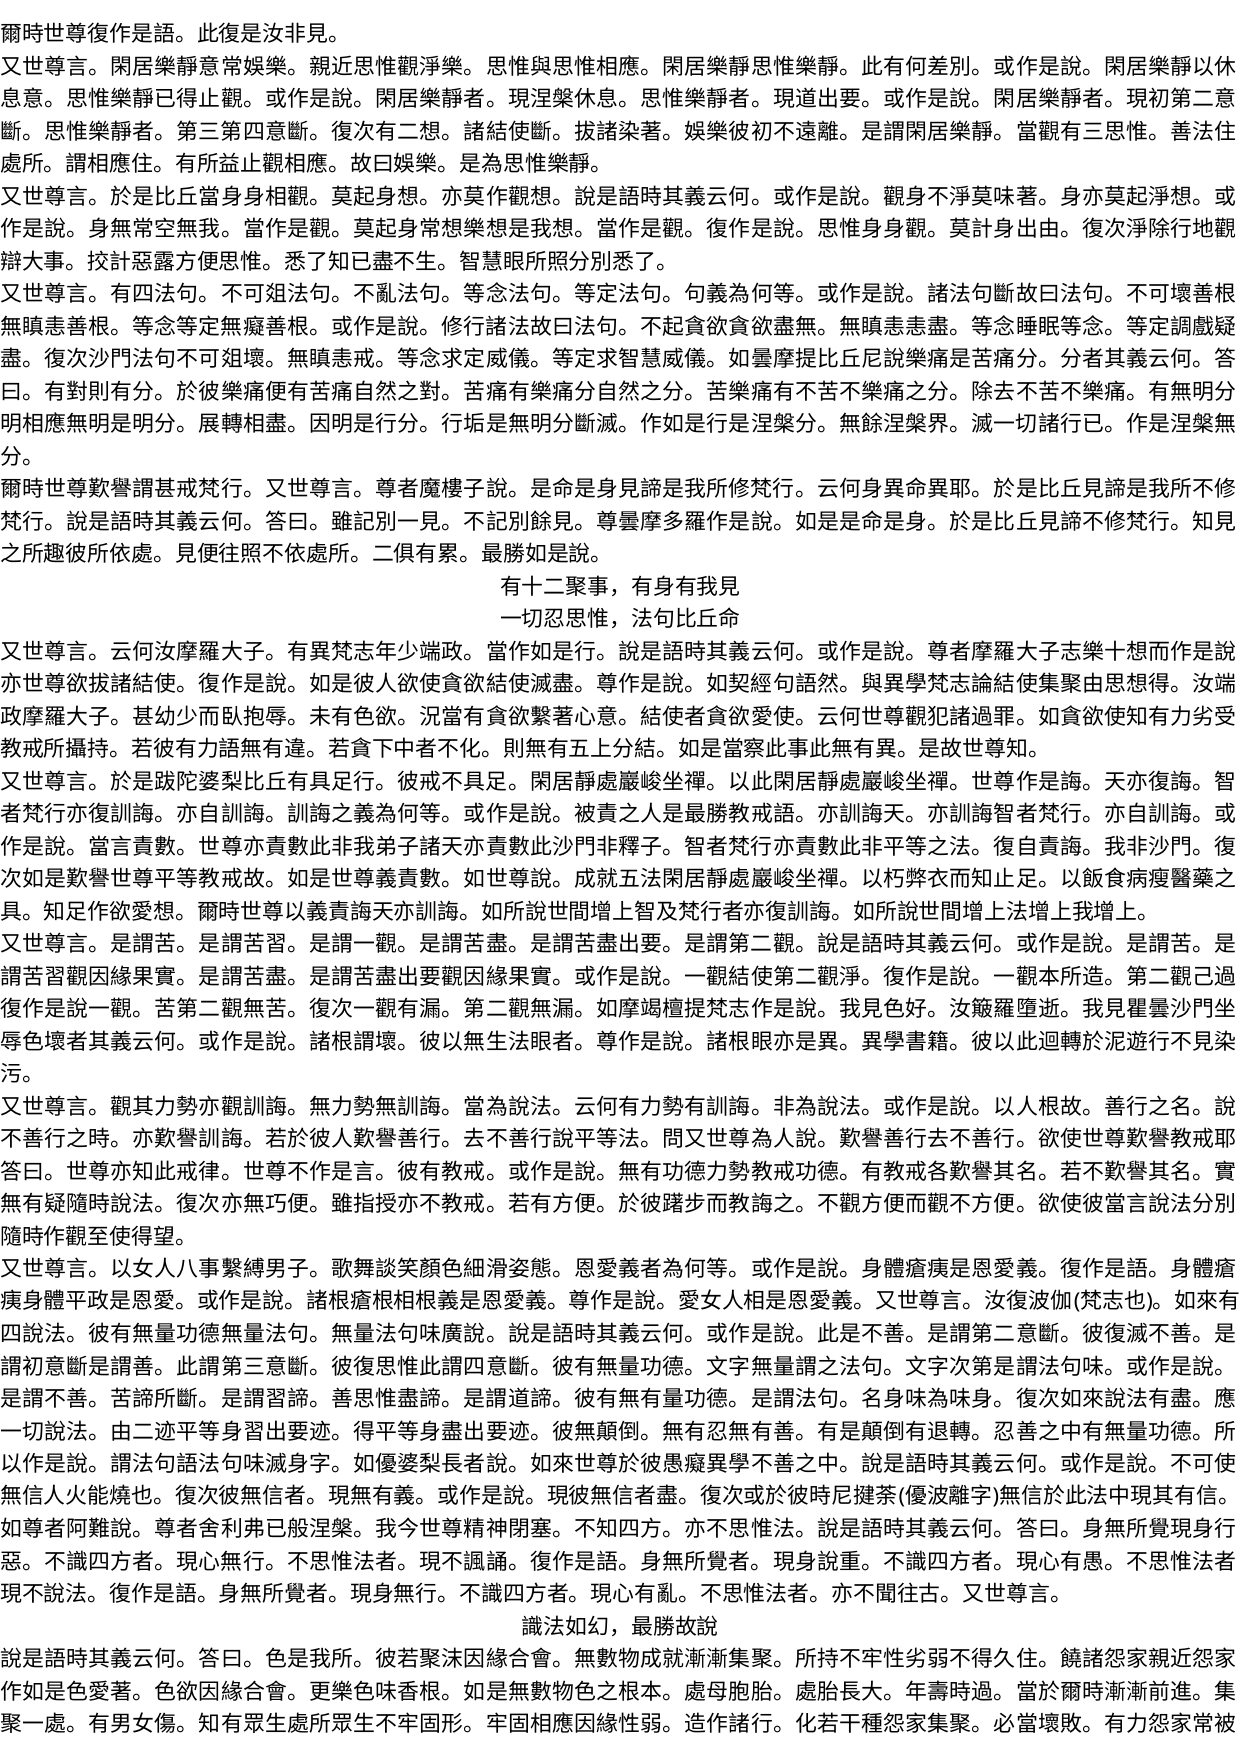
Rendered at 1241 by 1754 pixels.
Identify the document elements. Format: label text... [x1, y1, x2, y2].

text 一切忍思惟，法句比丘命 [0, 601, 1240, 633]
text 又世尊言。於是比丘當身身相觀。莫起身想。亦莫作觀想。說是語時其義云何。或作是說。觀身不淨莫味著。身亦莫起淨想。或作是說。身無常空無我。當作是觀。莫起身常想樂想是我想。當作是觀。復作是說。思惟身身觀。莫計身出由。復次淨除行地觀辯大事。挍計惡露方便思惟。悉了知已盡不生。智慧眼所照分別悉了。 [0, 178, 1240, 276]
text 又世尊言。觀其力勢亦觀訓誨。無力勢無訓誨。當為說法。云何有力勢有訓誨。非為說法。或作是說。以人根故。善行之名。說不善行之時。亦歎譽訓誨。若於彼人歎譽善行。去不善行說平等法。問又世尊為人說。歎譽善行去不善行。欲使世尊歎譽教戒耶。答曰。世尊亦知此戒律。世尊不作是言。彼有教戒。或作是說。無有功德力勢教戒功德。有教戒各歎譽其名。若不歎譽其名。實無有疑隨時說法。復次亦無巧便。雖指授亦不教戒。若有方便。於彼躇步而教誨之。不觀方便而觀不方便。欲使彼當言說法分別。隨時作觀至使得望。 [0, 1088, 1240, 1251]
text 又世尊言。閑居樂靜意常娛樂。親近思惟觀淨樂。思惟與思惟相應。閑居樂靜思惟樂靜。此有何差別。或作是說。閑居樂靜以休息意。思惟樂靜已得止觀。或作是說。閑居樂靜者。現涅槃休息。思惟樂靜者。現道出要。或作是說。閑居樂靜者。現初第二意斷。思惟樂靜者。第三第四意斷。復次有二想。諸結使斷。拔諸染著。娛樂彼初不遠離。是謂閑居樂靜。當觀有三思惟。善法住處所。謂相應住。有所益止觀相應。故曰娛樂。是為思惟樂靜。 [0, 48, 1240, 178]
text 又世尊言。是謂苦。是謂苦習。是謂一觀。是謂苦盡。是謂苦盡出要。是謂第二觀。說是語時其義云何。或作是說。是謂苦。是謂苦習觀因緣果實。是謂苦盡。是謂苦盡出要觀因緣果實。或作是說。一觀結使第二觀淨。復作是說。一觀本所造。第二觀己過。復作是說一觀。苦第二觀無苦。復次一觀有漏。第二觀無漏。如摩竭檀提梵志作是說。我見色好。汝簸羅墮逝。我見瞿曇沙門坐辱色壞者其義云何。或作是說。諸根謂壞。彼以無生法眼者。尊作是說。諸根眼亦是異。異學書籍。彼以此迴轉於泥遊行不見染污。 [0, 926, 1240, 1088]
text 識法如幻，最勝故說 [0, 1608, 1240, 1641]
text 又世尊言。以女人八事繫縛男子。歌舞談笑顏色細滑姿態。恩愛義者為何等。或作是說。身體瘡痍是恩愛義。復作是語。身體瘡痍身體平政是恩愛。或作是說。諸根瘡根相根義是恩愛義。尊作是說。愛女人相是恩愛義。又世尊言。汝復波伽(梵志也)。如來有四說法。彼有無量功德無量法句。無量法句味廣說。說是語時其義云何。或作是說。此是不善。是謂第二意斷。彼復滅不善。是謂初意斷是謂善。此謂第三意斷。彼復思惟此謂四意斷。彼有無量功德。文字無量謂之法句。文字次第是謂法句味。或作是說。是謂不善。苦諦所斷。是謂習諦。善思惟盡諦。是謂道諦。彼有無有量功德。是謂法句。名身味為味身。復次如來說法有盡。應一切說法。由二迹平等身習出要迹。得平等身盡出要迹。彼無顛倒。無有忍無有善。有是顛倒有退轉。忍善之中有無量功德。所以作是說。謂法句語法句味滅身字。如優婆梨長者說。如來世尊於彼愚癡異學不善之中。說是語時其義云何。或作是說。不可使無信人火能燒也。復次彼無信者。現無有義。或作是說。現彼無信者盡。復次或於彼時尼揵荼(優波離字)無信於此法中現其有信。如尊者阿難說。尊者舍利弗已般涅槃。我今世尊精神閉塞。不知四方。亦不思惟法。說是語時其義云何。答曰。身無所覺現身行惡。不識四方者。現心無行。不思惟法者。現不諷誦。復作是語。身無所覺者。現身說重。不識四方者。現心有愚。不思惟法者。現不說法。復作是語。身無所覺者。現身無行。不識四方者。現心有亂。不思惟法者。亦不聞往古。又世尊言。 [0, 1251, 1240, 1608]
text 爾時世尊復作是語。此復是汝非見。 [0, 16, 1240, 48]
text 又世尊言。云何汝摩羅大子。有異梵志年少端政。當作如是行。說是語時其義云何。或作是說。尊者摩羅大子志樂十想而作是說。亦世尊欲拔諸結使。復作是說。如是彼人欲使貪欲結使滅盡。尊作是說。如契經句語然。與異學梵志論結使集聚由思想得。汝端政摩羅大子。甚幼少而臥抱辱。未有色欲。況當有貪欲繫著心意。結使者貪欲愛使。云何世尊觀犯諸過罪。如貪欲使知有力劣受教戒所攝持。若彼有力語無有違。若貪下中者不化。則無有五上分結。如是當察此事此無有異。是故世尊知。 [0, 633, 1240, 763]
text 有十二聚事，有身有我見 [0, 568, 1240, 601]
text 又世尊言。於是跋陀婆梨比丘有具足行。彼戒不具足。閑居靜處巖峻坐禪。以此閑居靜處巖峻坐禪。世尊作是誨。天亦復誨。智者梵行亦復訓誨。亦自訓誨。訓誨之義為何等。或作是說。被責之人是最勝教戒語。亦訓誨天。亦訓誨智者梵行。亦自訓誨。或作是說。當言責數。世尊亦責數此非我弟子諸天亦責數此沙門非釋子。智者梵行亦責數此非平等之法。復自責誨。我非沙門。復次如是歎譽世尊平等教戒故。如是世尊義責數。如世尊說。成就五法閑居靜處巖峻坐禪。以朽弊衣而知止足。以飯食病瘦醫藥之具。知足作欲愛想。爾時世尊以義責誨天亦訓誨。如所說世間增上智及梵行者亦復訓誨。如所說世間增上法增上我增上。 [0, 763, 1240, 926]
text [0, 1641, 1240, 1738]
text 爾時世尊歎譽謂甚戒梵行。又世尊言。尊者魔樓子說。是命是身見諦是我所修梵行。云何身異命異耶。於是比丘見諦是我所不修梵行。說是語時其義云何。答曰。雖記別一見。不記別餘見。尊曇摩多羅作是說。如是是命是身。於是比丘見諦不修梵行。知見之所趣彼所依處。見便往照不依處所。二俱有累。最勝如是說。 [0, 471, 1240, 568]
text 又世尊言。有四法句。不可爼法句。不亂法句。等念法句。等定法句。句義為何等。或作是說。諸法句斷故曰法句。不可壞善根無瞋恚善根。等念等定無癡善根。或作是說。修行諸法故曰法句。不起貪欲貪欲盡無。無瞋恚恚盡。等念睡眠等念。等定調戲疑盡。復次沙門法句不可爼壞。無瞋恚戒。等念求定威儀。等定求智慧威儀。如曇摩提比丘尼說樂痛是苦痛分。分者其義云何。答曰。有對則有分。於彼樂痛便有苦痛自然之對。苦痛有樂痛分自然之分。苦樂痛有不苦不樂痛之分。除去不苦不樂痛。有無明分。明相應無明是明分。展轉相盡。因明是行分。行垢是無明分斷滅。作如是行是涅槃分。無餘涅槃界。滅一切諸行已。作是涅槃無分。 [0, 276, 1240, 471]
